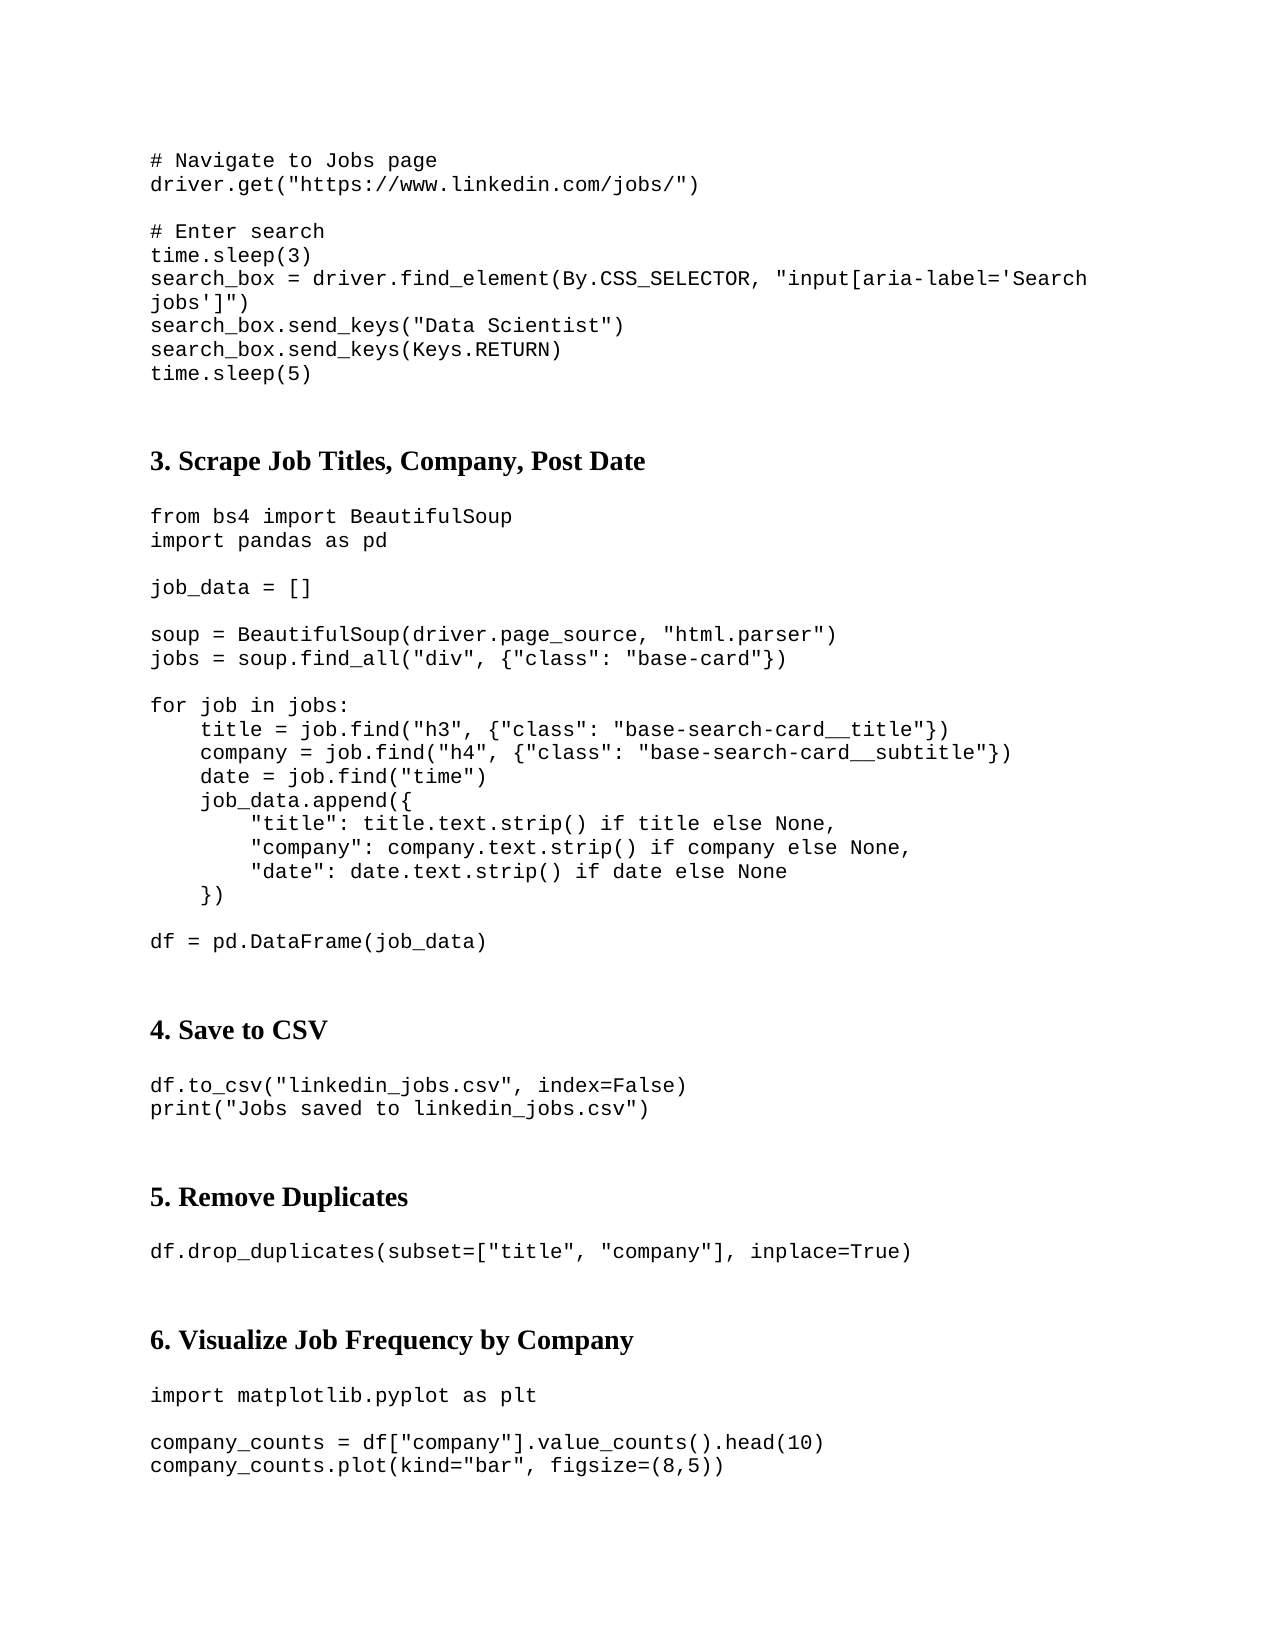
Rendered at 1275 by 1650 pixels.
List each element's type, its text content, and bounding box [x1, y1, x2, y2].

text company_counts = df["company"].value_counts().head(10) [150, 1432, 1125, 1456]
text soup = BeautifulSoup(driver.page_source, "html.parser") [150, 624, 1125, 648]
text }) [150, 884, 1125, 908]
text title = job.find("h3", {"class": "base-search-card__title"}) [150, 719, 1125, 742]
text "title": title.text.strip() if title else None, [150, 813, 1125, 837]
text "date": date.text.strip() if date else None [150, 861, 1125, 884]
text 3. Scrape Job Titles, Company, Post Date [150, 444, 1125, 477]
text driver.get("https://www.linkedin.com/jobs/") [150, 174, 1125, 197]
text df.to_csv("linkedin_jobs.csv", index=False) [150, 1075, 1125, 1098]
text print("Jobs saved to linkedin_jobs.csv") [150, 1098, 1125, 1122]
text df.drop_duplicates(subset=["title", "company"], inplace=True) [150, 1241, 1125, 1265]
text import matplotlib.pyplot as plt [150, 1384, 1125, 1408]
text job_data.append({ [150, 790, 1125, 813]
text # Enter search [150, 221, 1125, 244]
text for job in jobs: [150, 695, 1125, 719]
text import pandas as pd [150, 529, 1125, 553]
text time.sleep(3) [150, 244, 1125, 268]
text df = pd.DataFrame(job_data) [150, 932, 1125, 955]
text time.sleep(5) [150, 363, 1125, 386]
text 5. Remove Duplicates [150, 1180, 1125, 1212]
text "company": company.text.strip() if company else None, [150, 837, 1125, 861]
text jobs = soup.find_all("div", {"class": "base-card"}) [150, 648, 1125, 671]
text job_data = [] [150, 577, 1125, 601]
text search_box.send_keys(Keys.RETURN) [150, 339, 1125, 363]
text search_box.send_keys("Data Scientist") [150, 316, 1125, 339]
text company_counts.plot(kind="bar", figsize=(8,5)) [150, 1456, 1125, 1479]
text company = job.find("h4", {"class": "base-search-card__subtitle"}) [150, 742, 1125, 766]
text # Navigate to Jobs page [150, 150, 1125, 174]
text 4. Save to CSV [150, 1013, 1125, 1046]
text date = job.find("time") [150, 766, 1125, 790]
text from bs4 import BeautifulSoup [150, 506, 1125, 529]
text search_box = driver.find_element(By.CSS_SELECTOR, "input[aria-label='Search jobs']") [150, 268, 1125, 316]
text 6. Visualize Job Frequency by Company [150, 1323, 1125, 1355]
